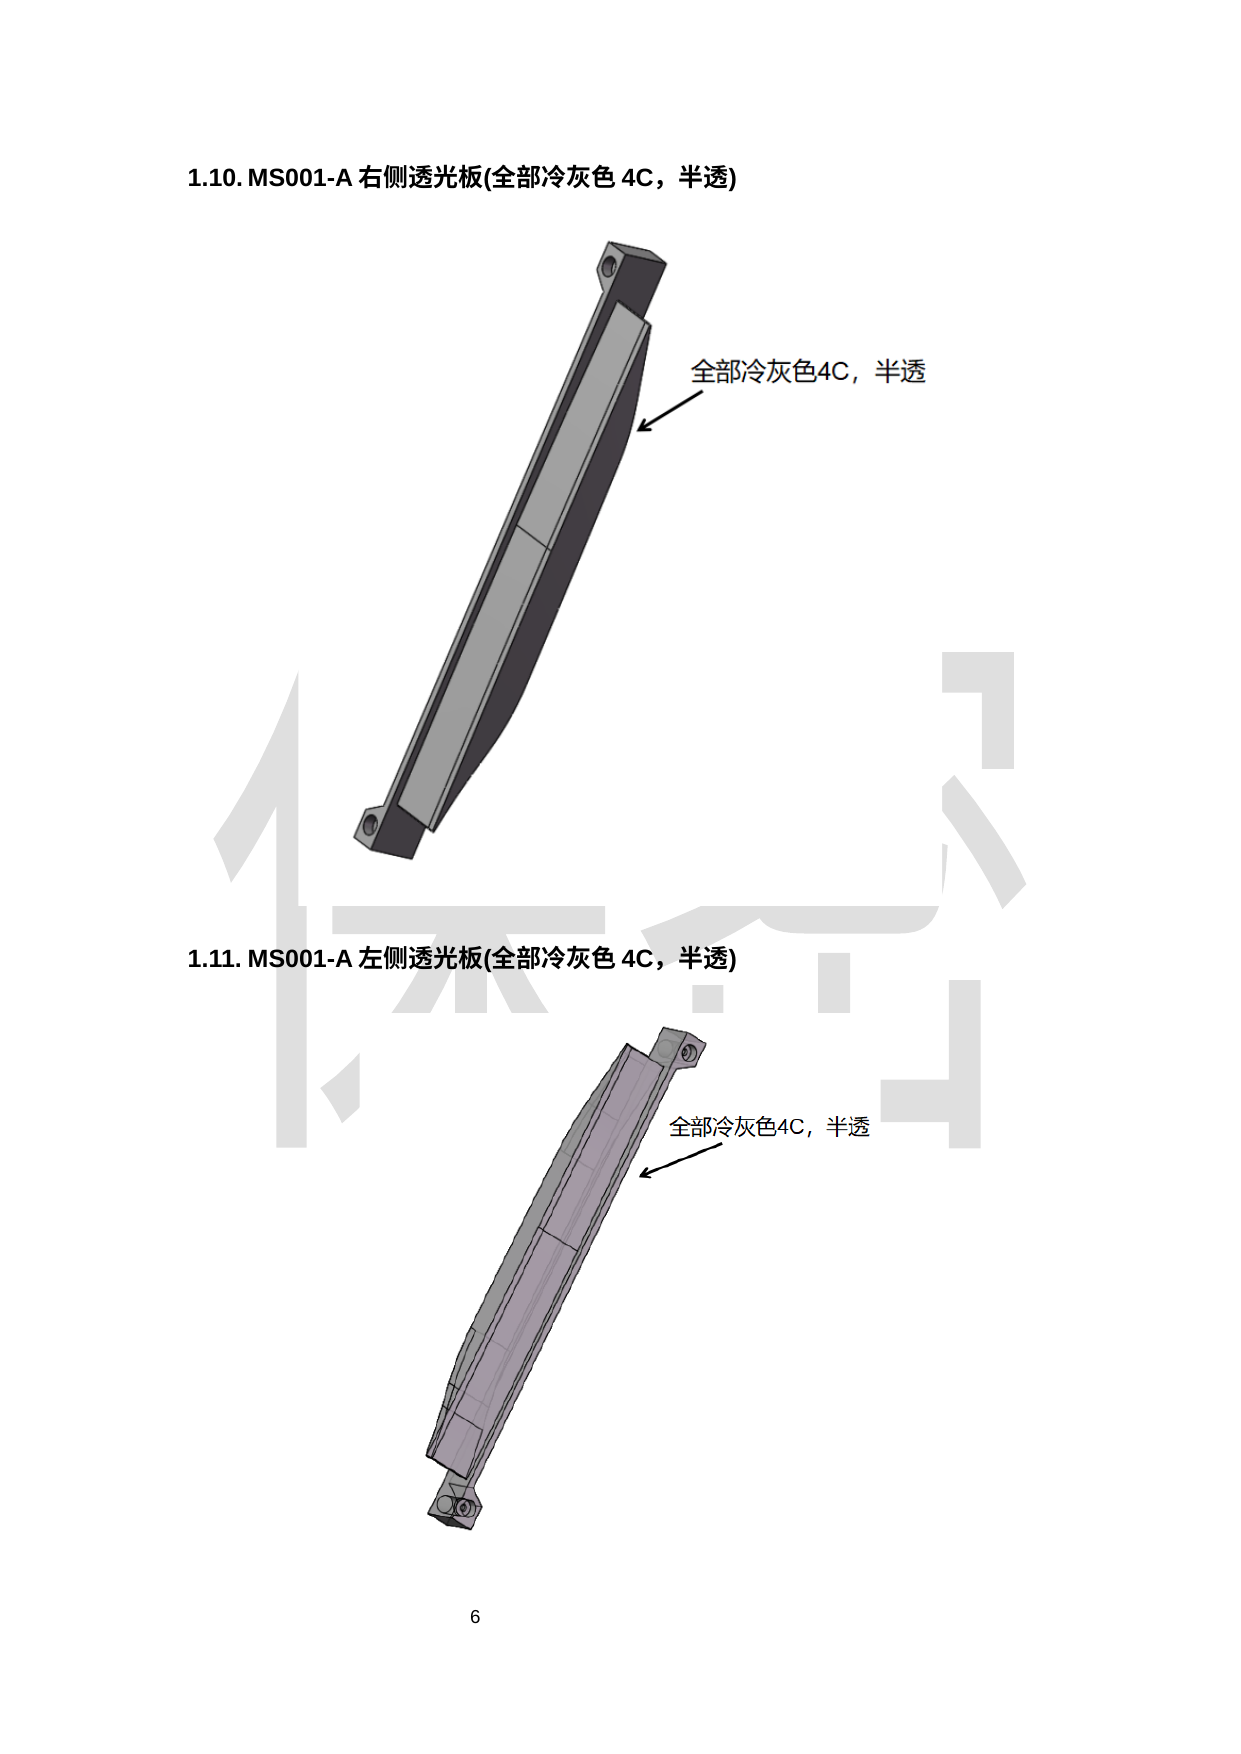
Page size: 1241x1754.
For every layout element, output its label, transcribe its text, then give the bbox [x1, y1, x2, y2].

subtitle MS001-A左侧透光板(全部冷灰色4C，半透) [187, 939, 1053, 975]
subtitle MS001-A右侧透光板(全部冷灰色4C，半透) [187, 157, 1053, 193]
picture [298, 232, 943, 906]
picture [359, 1013, 881, 1565]
